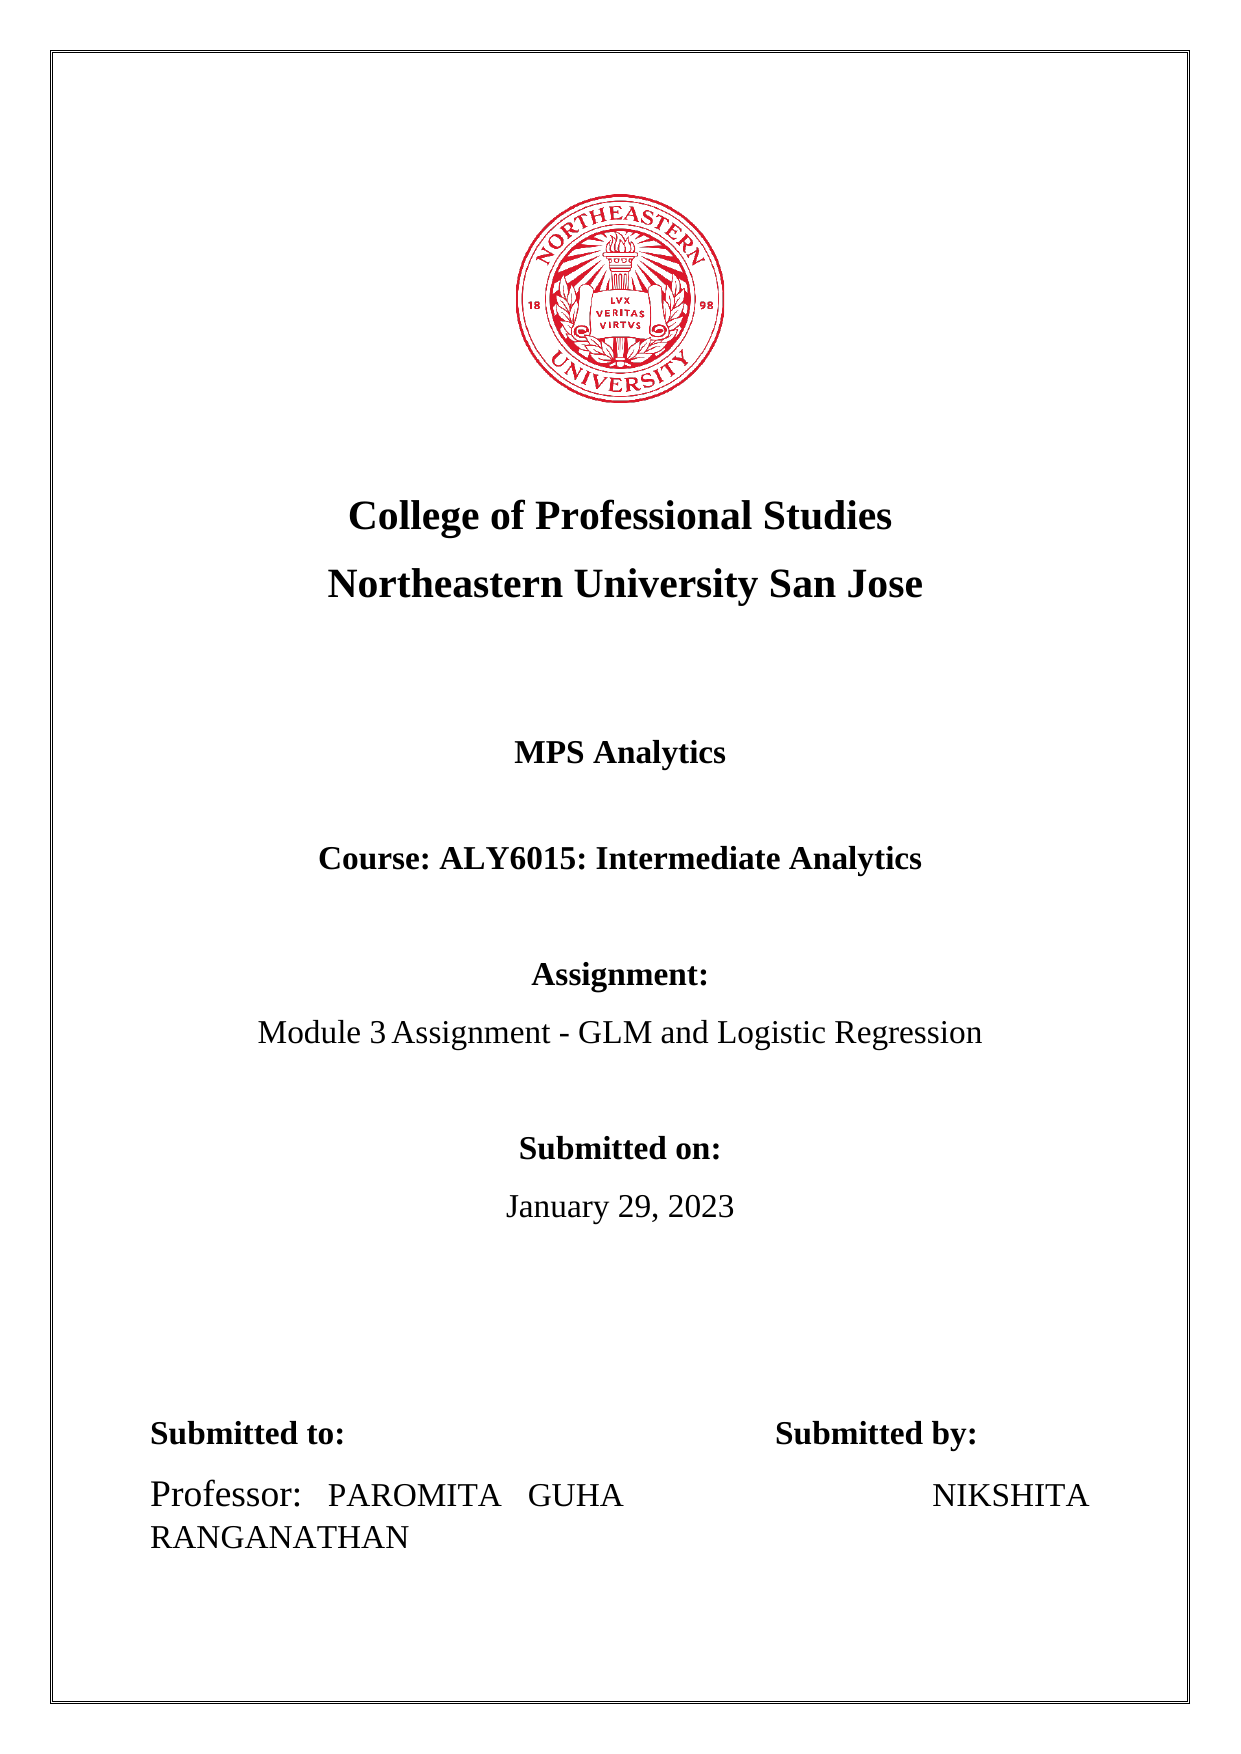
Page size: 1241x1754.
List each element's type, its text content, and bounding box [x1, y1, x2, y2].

text Submitted to: Submitted by: [150, 1413, 1090, 1452]
text Professor: PAROMITA GUHA NIKSHITA RANGANATHAN [150, 1471, 1090, 1556]
text Module 3 Assignment - GLM and Logistic Regression [150, 1012, 1090, 1051]
text MPS Analytics [150, 733, 1090, 771]
text January 29, 2023 [150, 1186, 1090, 1225]
text Course: ALY6015: Intermediate Analytics [150, 838, 1090, 877]
text Assignment: [150, 954, 1090, 993]
picture [516, 194, 725, 403]
text Northeastern University San Jose [150, 558, 1090, 606]
text College of Professional Studies [150, 490, 1090, 538]
text Submitted on: [150, 1128, 1090, 1167]
